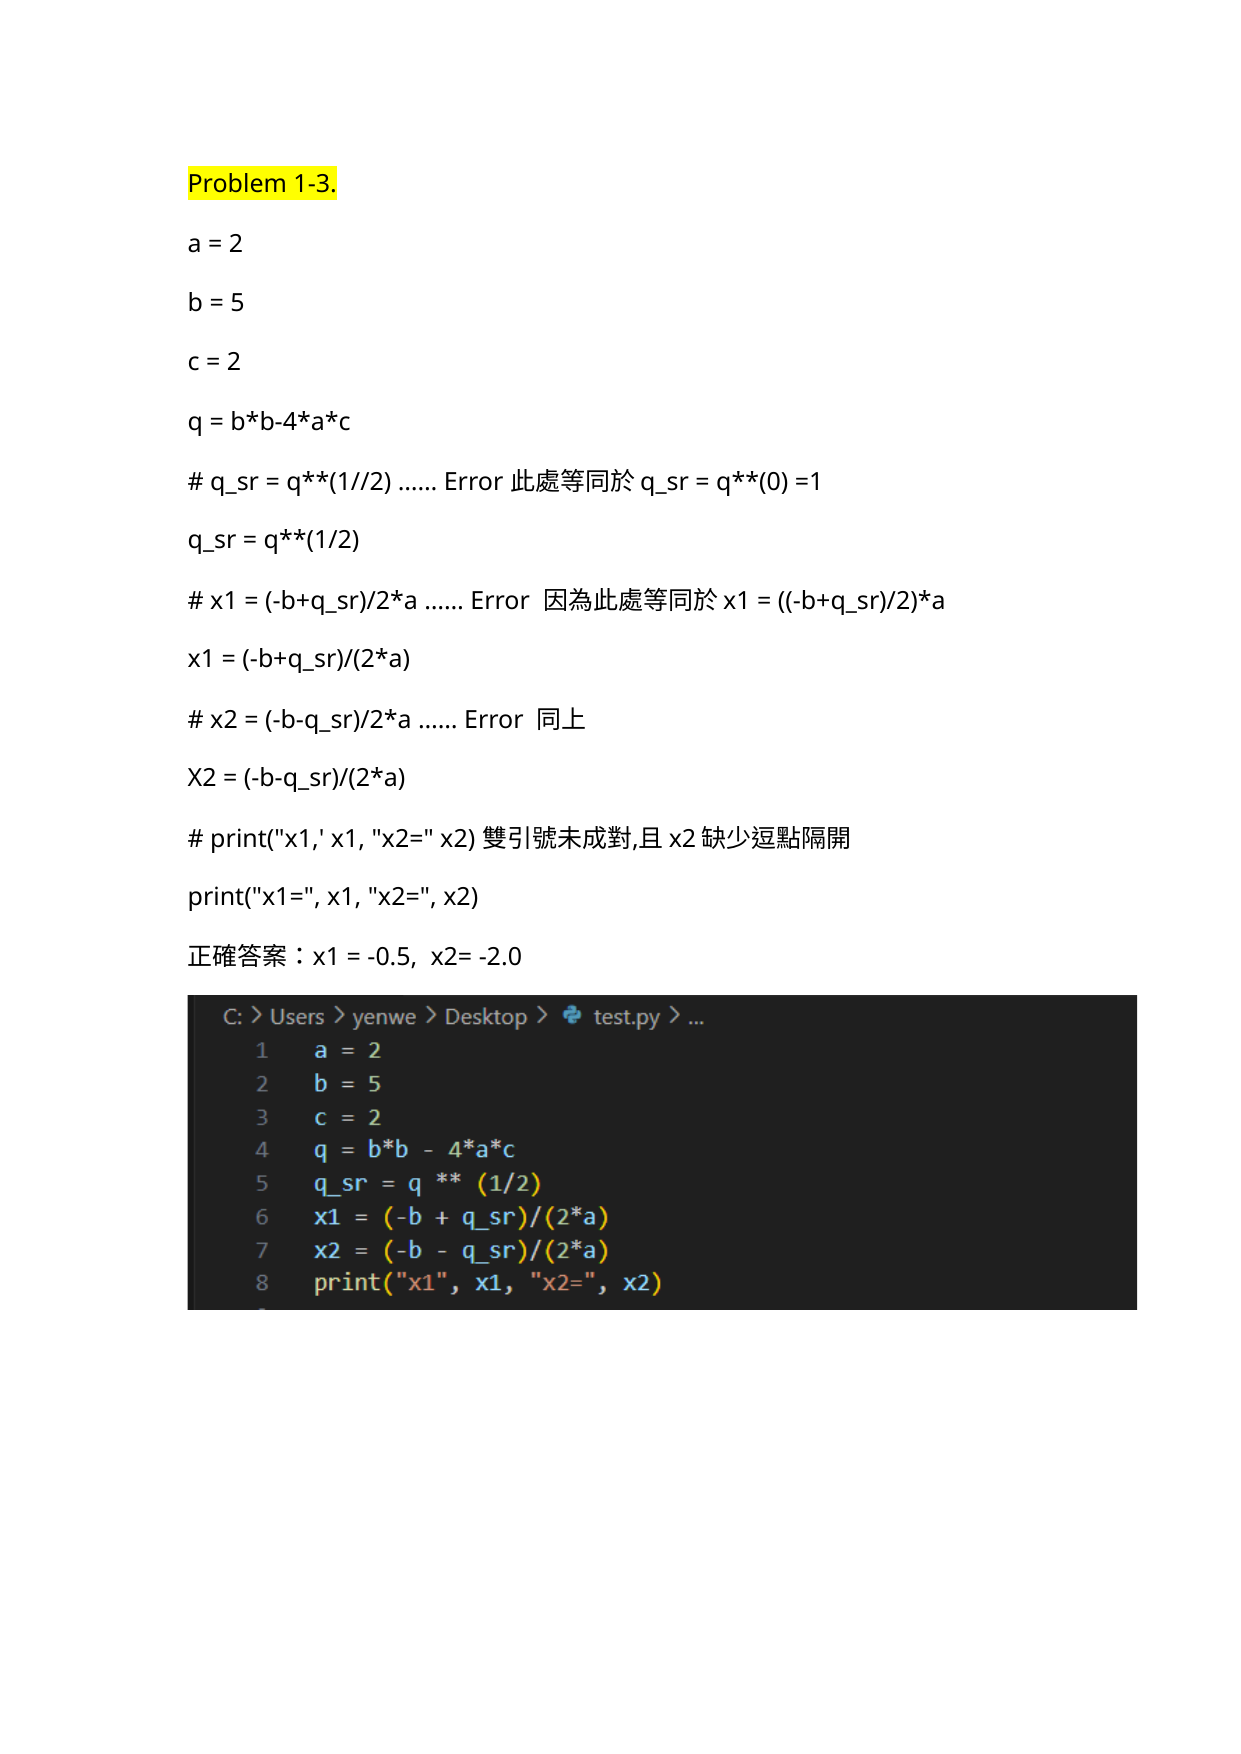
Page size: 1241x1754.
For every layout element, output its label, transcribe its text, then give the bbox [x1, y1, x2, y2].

text # print("x1,' x1, "x2=" x2) 雙引號未成對,且x2缺少逗點隔開 [187, 817, 1053, 855]
text b = 5 [187, 283, 1053, 321]
text q_sr = q**(1/2) [187, 520, 1053, 558]
text # q_sr = q**(1//2) …… Error 此處等同於q_sr = q**(0) =1 [187, 461, 1053, 498]
text q = b*b-4*a*c [187, 402, 1053, 439]
text X2 = (-b-q_sr)/(2*a) [187, 758, 1053, 796]
text # x1 = (-b+q_sr)/2*a …… Error 因為此處等同於x1 = ((-b+q_sr)/2)*a [187, 580, 1053, 617]
text # x2 = (-b-q_sr)/2*a …… Error 同上 [187, 698, 1053, 736]
text print("x1=", x1, "x2=", x2) [187, 877, 1053, 914]
text 正確答案：x1 = -0.5, x2= -2.0 [187, 936, 1053, 974]
text Problem 1-3. [187, 164, 1053, 202]
text x1 = (-b+q_sr)/(2*a) [187, 639, 1053, 677]
text c = 2 [187, 342, 1053, 380]
text a = 2 [187, 224, 1053, 261]
picture [187, 995, 1138, 1310]
